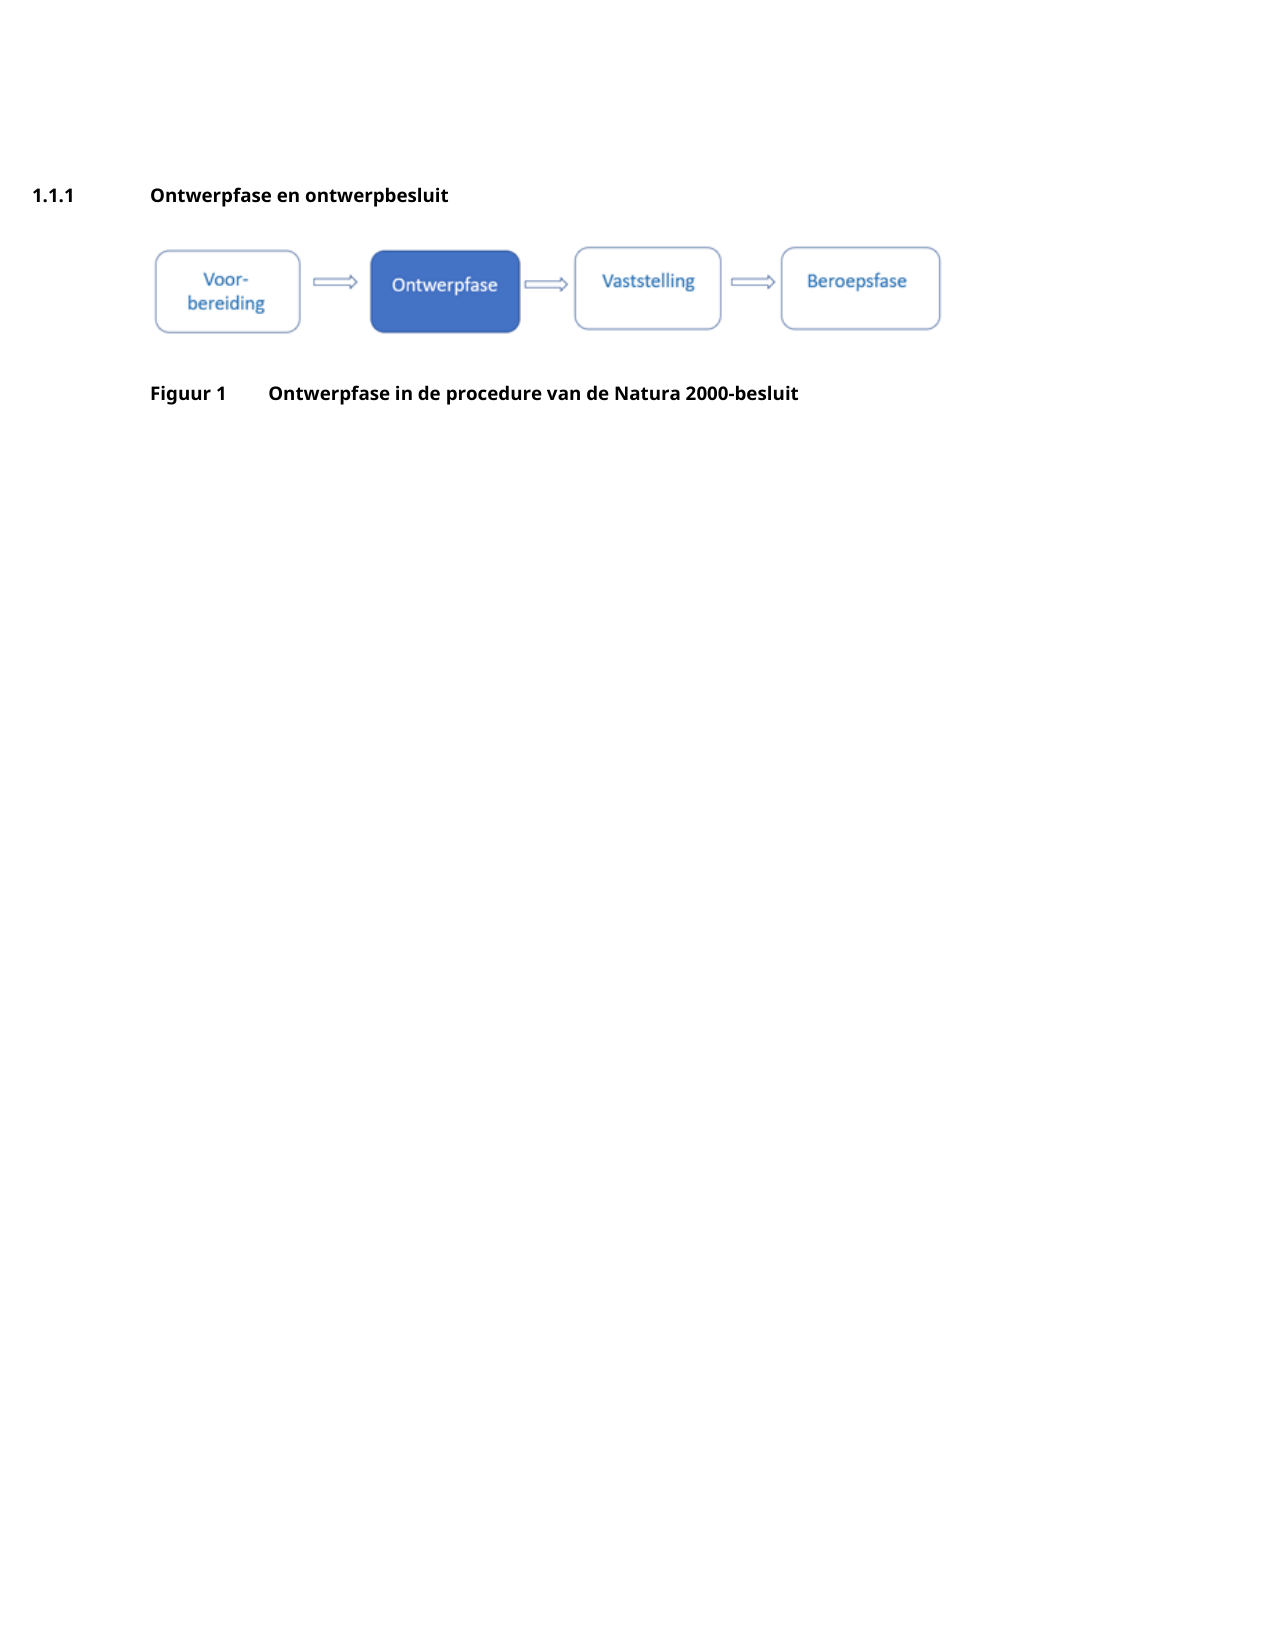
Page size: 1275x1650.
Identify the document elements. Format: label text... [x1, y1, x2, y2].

subtitle Ontwerpfase en ontwerpbesluit [32, 179, 1125, 208]
text Ontwerpfase in de procedure van de Natura 2000-besluit [150, 377, 1125, 406]
picture [150, 237, 946, 349]
